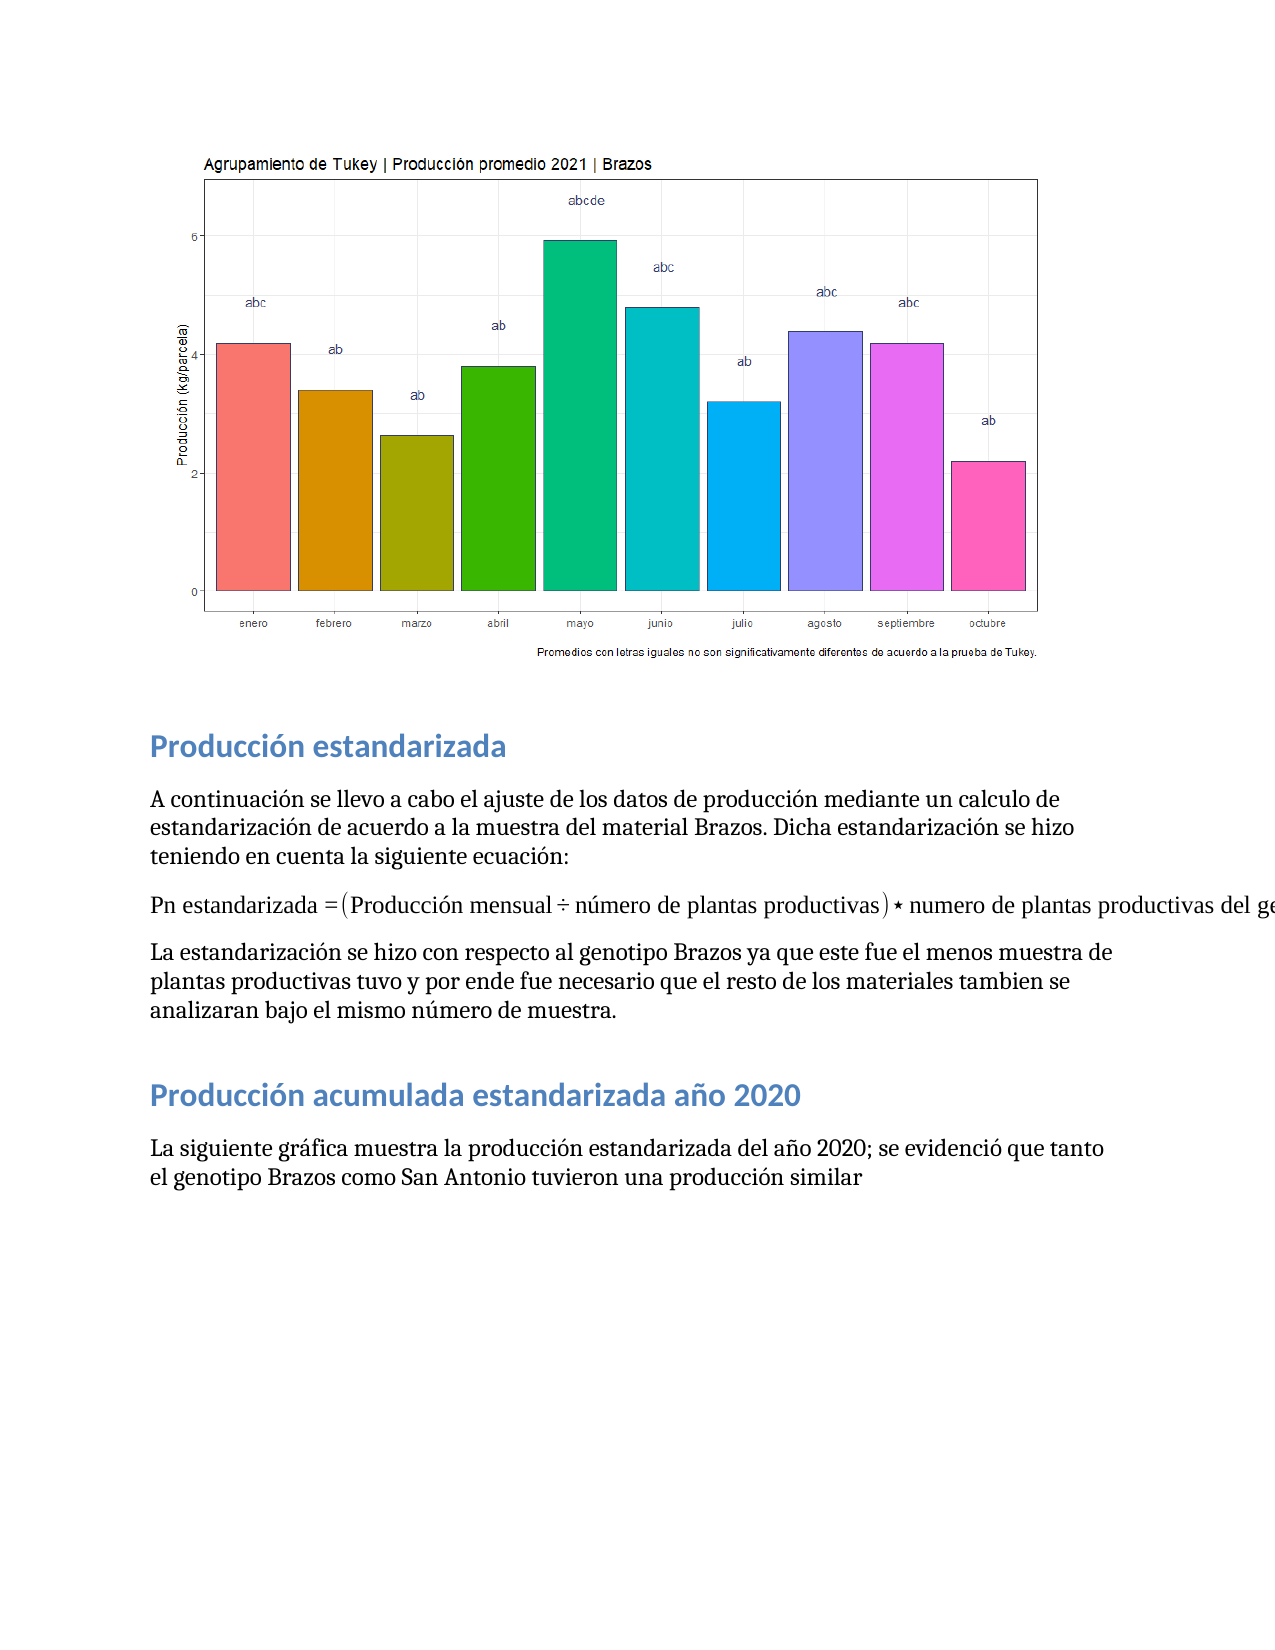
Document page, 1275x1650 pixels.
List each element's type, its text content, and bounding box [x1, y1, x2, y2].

picture [168, 150, 1044, 675]
subtitle Producción estandarizada [150, 725, 1125, 766]
text La estandarización se hizo con respecto al genotipo Brazos ya que este fue el menos muestra de plantas productivas tuvo y por ende fue necesario que el resto de los materiales tambien se analizaran bajo el mismo número de muestra. [150, 938, 1125, 1024]
text A continuación se llevo a cabo el ajuste de los datos de producción mediante un calculo de estandarización de acuerdo a la muestra del material Brazos. Dicha estandarización se hizo teniendo en cuenta la siguiente ecuación: [150, 784, 1125, 871]
subtitle Producción acumulada estandarizada año 2020 [150, 1074, 1125, 1115]
text La siguiente gráfica muestra la producción estandarizada del año 2020; se evidenció que tanto el genotipo Brazos como San Antonio tuvieron una producción similar [150, 1134, 1125, 1191]
